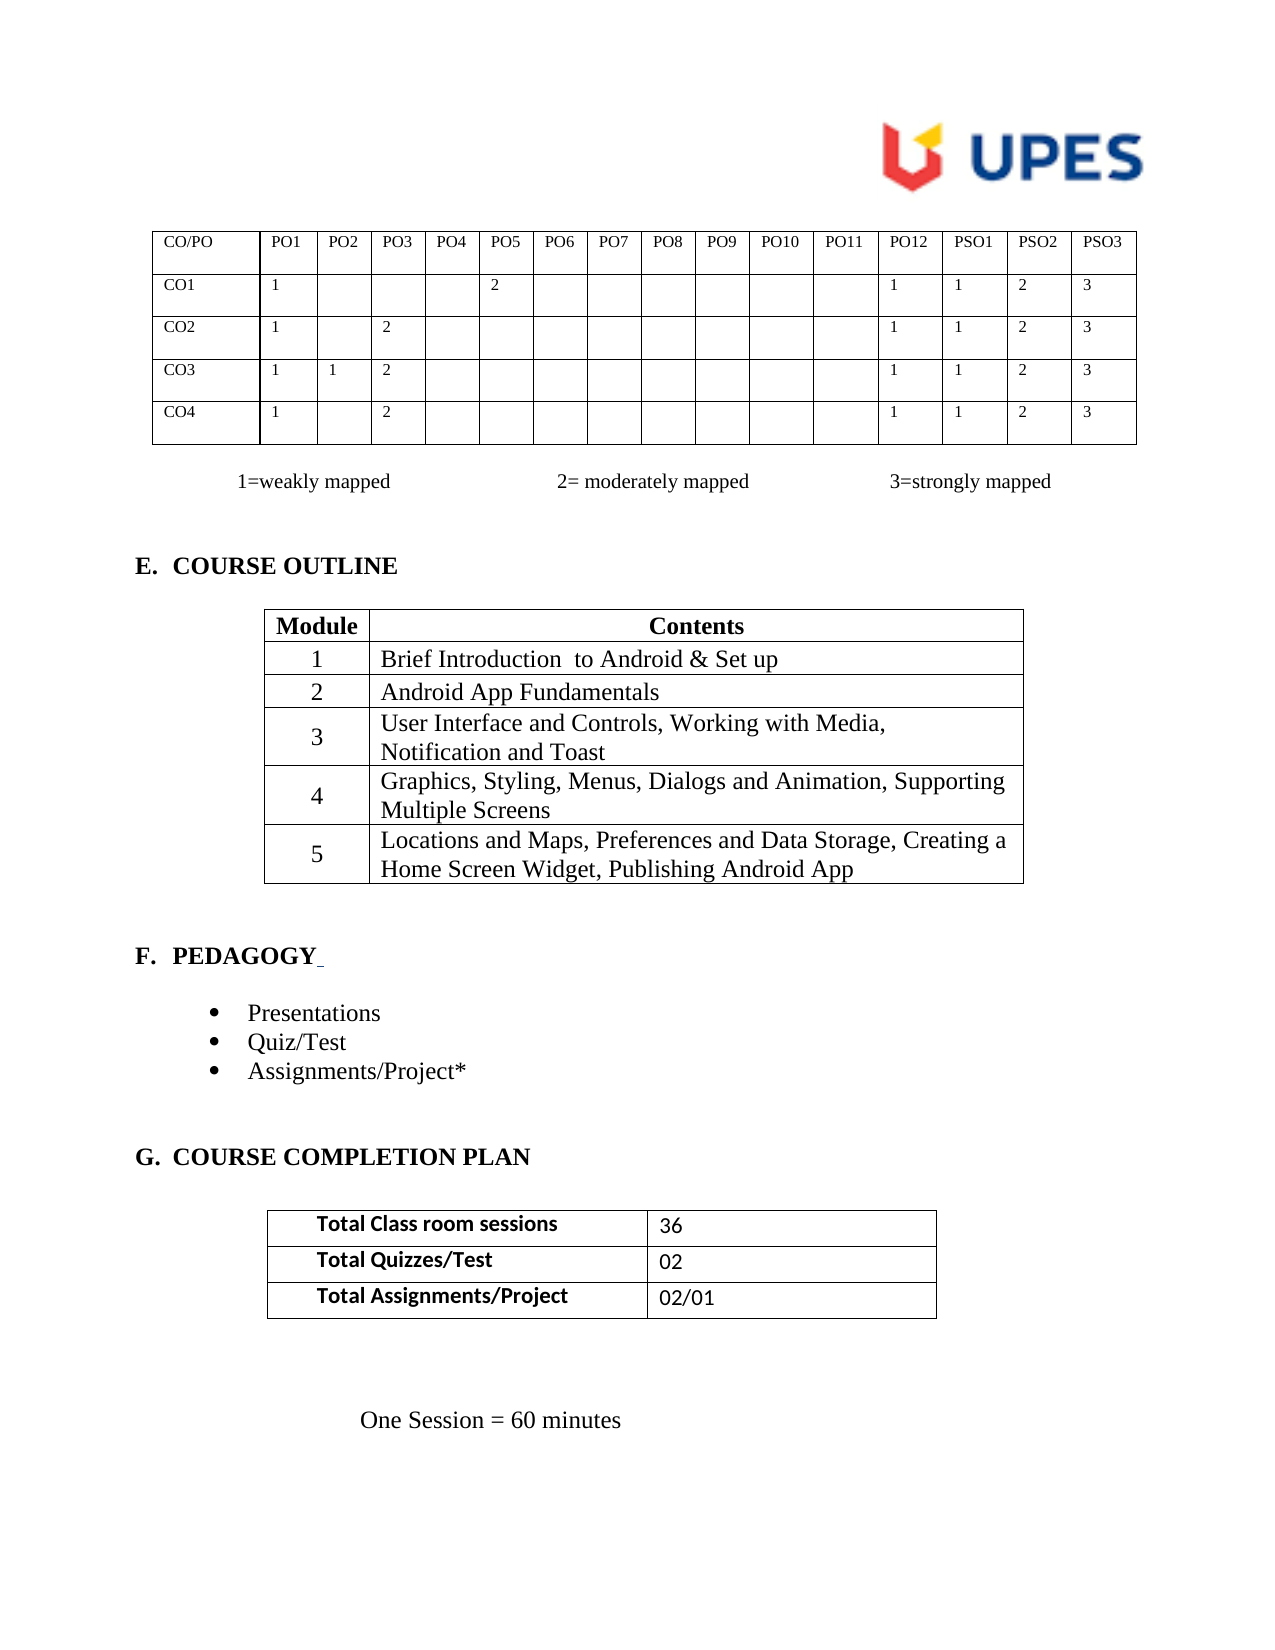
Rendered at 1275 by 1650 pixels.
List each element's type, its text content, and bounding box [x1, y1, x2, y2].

table_cell 1 [261, 360, 317, 401]
table_cell [426, 275, 479, 316]
table_header PSO3 [1072, 232, 1136, 274]
table_cell Total Quizzes/Test [268, 1247, 647, 1282]
table_header PO10 [750, 232, 813, 274]
table_cell [642, 275, 695, 316]
text One Session = 60 minutes [322, 1405, 1153, 1434]
table_header PSO1 [943, 232, 1007, 274]
table_cell Locations and Maps, Preferences and Data Storage, Creating a Home Screen Widget, Publishing Android App [370, 825, 1023, 882]
table_header PO9 [696, 232, 749, 274]
table_cell 1 [318, 360, 371, 401]
list Assignments/Project* [210, 1056, 1153, 1085]
table_cell [642, 402, 695, 444]
table_cell [642, 360, 695, 401]
table_cell 3 [1072, 402, 1136, 444]
table_cell 2 [372, 317, 425, 359]
table_header Total Class room sessions [268, 1211, 647, 1246]
table_cell CO1 [153, 275, 259, 316]
table_cell [588, 275, 641, 316]
table_cell [534, 360, 587, 401]
table_cell 2 [1008, 402, 1071, 444]
table_cell [696, 402, 749, 444]
table_cell CO2 [153, 317, 259, 359]
table_cell [642, 317, 695, 359]
table_cell 02/01 [648, 1283, 936, 1318]
table_cell 2 [480, 275, 533, 316]
table_cell [534, 275, 587, 316]
table_cell 2 [1008, 360, 1071, 401]
list COURSE COMPLETION PLAN [135, 1142, 1153, 1171]
table_cell 2 [372, 360, 425, 401]
table_cell [814, 360, 878, 401]
table_cell [534, 402, 587, 444]
table_cell [318, 275, 371, 316]
table_cell 1 [943, 317, 1007, 359]
table_header PO5 [480, 232, 533, 274]
table_cell 1 [879, 317, 942, 359]
table_cell 2 [1008, 275, 1071, 316]
table_cell [696, 317, 749, 359]
table_cell 3 [1072, 275, 1136, 316]
list COURSE OUTLINE [135, 551, 1153, 580]
table_cell [588, 402, 641, 444]
table_cell Total Assignments/Project [268, 1283, 647, 1318]
table_cell [814, 402, 878, 444]
table_header CO/PO [153, 232, 259, 274]
table_header PO2 [318, 232, 371, 274]
table_cell [814, 275, 878, 316]
table_cell [426, 402, 479, 444]
table_cell 2 [1008, 317, 1071, 359]
table_cell [480, 317, 533, 359]
table_cell 1 [943, 360, 1007, 401]
table_cell [696, 275, 749, 316]
list Quiz/Test [210, 1027, 1153, 1056]
table_cell [318, 317, 371, 359]
table_header Module [265, 610, 369, 641]
table_cell Brief Introduction to Android & Set up [370, 642, 1023, 674]
table_header PO1 [261, 232, 317, 274]
table_cell [750, 317, 813, 359]
table_cell [534, 317, 587, 359]
table_header 36 [648, 1211, 936, 1246]
table_cell [588, 360, 641, 401]
table_cell 3 [265, 708, 369, 765]
table_cell [814, 317, 878, 359]
table_cell 1 [943, 402, 1007, 444]
table_cell 3 [1072, 317, 1136, 359]
table_cell 2 [372, 402, 425, 444]
table_header PO3 [372, 232, 425, 274]
table_header PO6 [534, 232, 587, 274]
table_header PO7 [588, 232, 641, 274]
table_cell [318, 402, 371, 444]
table_cell User Interface and Controls, Working with Media, Notification and Toast [370, 708, 1023, 765]
table_cell Graphics, Styling, Menus, Dialogs and Animation, Supporting Multiple Screens [370, 766, 1023, 824]
table_cell [750, 360, 813, 401]
table_header PO12 [879, 232, 942, 274]
table_cell 1 [261, 317, 317, 359]
table_cell [696, 360, 749, 401]
table_cell [480, 402, 533, 444]
table_cell 1 [879, 402, 942, 444]
text 1=weakly mapped 2= moderately mapped 3=strongly mapped [135, 469, 1153, 493]
table_cell Android App Fundamentals [370, 675, 1023, 707]
table_cell 1 [943, 275, 1007, 316]
list Presentations [210, 998, 1153, 1027]
table_cell [372, 275, 425, 316]
table_cell 1 [879, 275, 942, 316]
table_cell [750, 275, 813, 316]
table_cell [588, 317, 641, 359]
table_cell 3 [1072, 360, 1136, 401]
table_cell [426, 317, 479, 359]
table_cell 1 [261, 275, 317, 316]
table_header PO4 [426, 232, 479, 274]
table_header PSO2 [1008, 232, 1071, 274]
list PEDAGOGY [135, 941, 1153, 970]
table_header PO11 [814, 232, 878, 274]
table_cell 1 [265, 642, 369, 674]
table_cell CO3 [153, 360, 259, 401]
table_cell 2 [265, 675, 369, 707]
table_cell [480, 360, 533, 401]
table_cell CO4 [153, 402, 259, 444]
table_cell 1 [261, 402, 317, 444]
table_cell 5 [265, 825, 369, 882]
picture [876, 103, 1154, 202]
table_header PO8 [642, 232, 695, 274]
table_cell 1 [879, 360, 942, 401]
table_cell 4 [265, 766, 369, 824]
table_cell 02 [648, 1247, 936, 1282]
table_header Contents [370, 610, 1023, 641]
table_cell [750, 402, 813, 444]
table_cell [426, 360, 479, 401]
